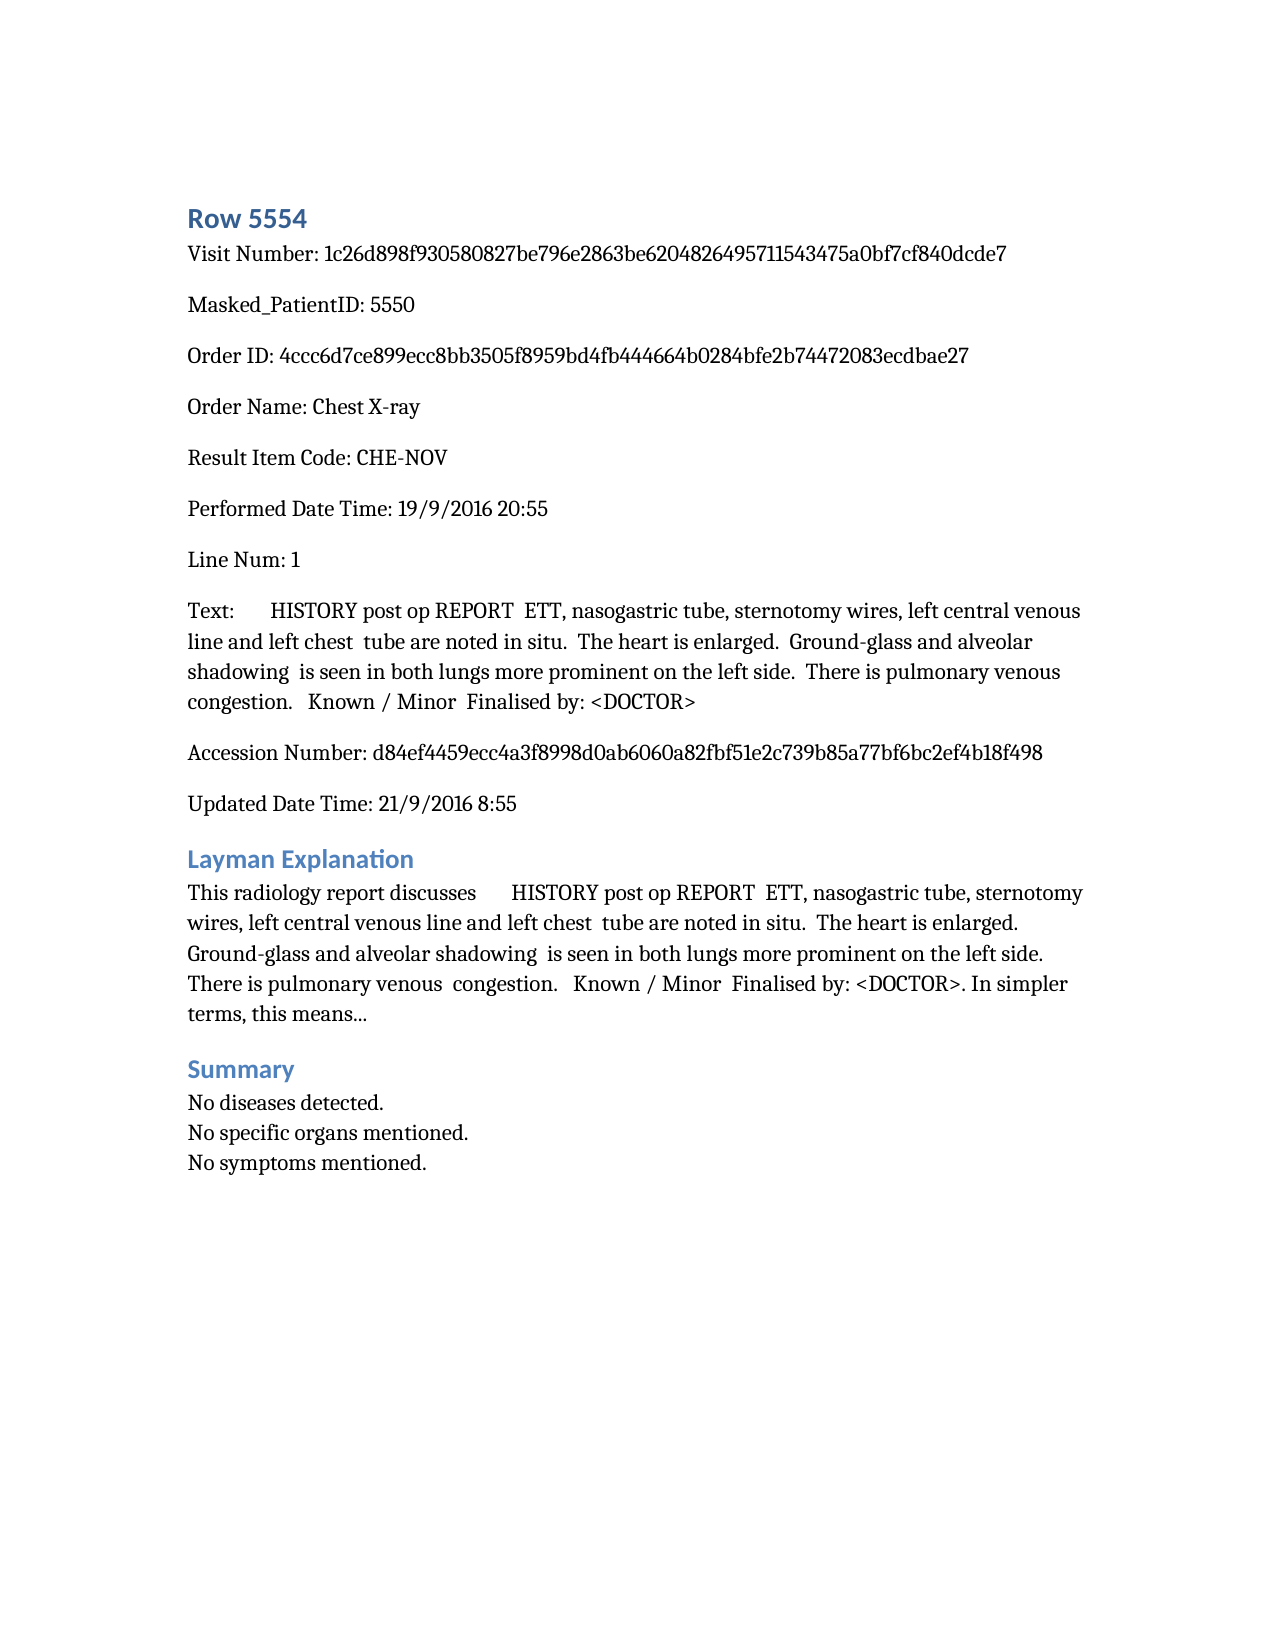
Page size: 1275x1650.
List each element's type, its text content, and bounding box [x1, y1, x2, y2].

text Performed Date Time: 19/9/2016 20:55 [187, 496, 1087, 522]
text Updated Date Time: 21/9/2016 8:55 [187, 791, 1087, 817]
text Text: HISTORY post op REPORT ETT, nasogastric tube, sternotomy wires, left central venous line and left chest tube are noted in situ. The heart is enlarged. Ground-glass and alveolar shadowing is seen in both lungs more prominent on the left side. There is pulmonary venous congestion. Known / Minor Finalised by: <DOCTOR> [187, 598, 1087, 715]
text Visit Number: 1c26d898f930580827be796e2863be6204826495711543475a0bf7cf840dcde7 [187, 241, 1087, 267]
subtitle Summary [187, 1052, 1087, 1085]
text Order Name: Chest X-ray [187, 394, 1087, 420]
text Accession Number: d84ef4459ecc4a3f8998d0ab6060a82fbf51e2c739b85a77bf6bc2ef4b18f498 [187, 740, 1087, 766]
text Order ID: 4ccc6d7ce899ecc8bb3505f8959bd4fb444664b0284bfe2b74472083ecdbae27 [187, 343, 1087, 369]
text Masked_PatientID: 5550 [187, 292, 1087, 318]
text This radiology report discusses HISTORY post op REPORT ETT, nasogastric tube, sternotomy wires, left central venous line and left chest tube are noted in situ. The heart is enlarged. Ground-glass and alveolar shadowing is seen in both lungs more prominent on the left side. There is pulmonary venous congestion. Known / Minor Finalised by: <DOCTOR>. In simpler terms, this means... [187, 880, 1087, 1027]
text No diseases detected. No specific organs mentioned. No symptoms mentioned. [187, 1090, 1087, 1176]
subtitle Row 5554 [187, 200, 1087, 236]
subtitle Layman Explanation [187, 842, 1087, 875]
text Result Item Code: CHE-NOV [187, 445, 1087, 471]
text Line Num: 1 [187, 547, 1087, 573]
